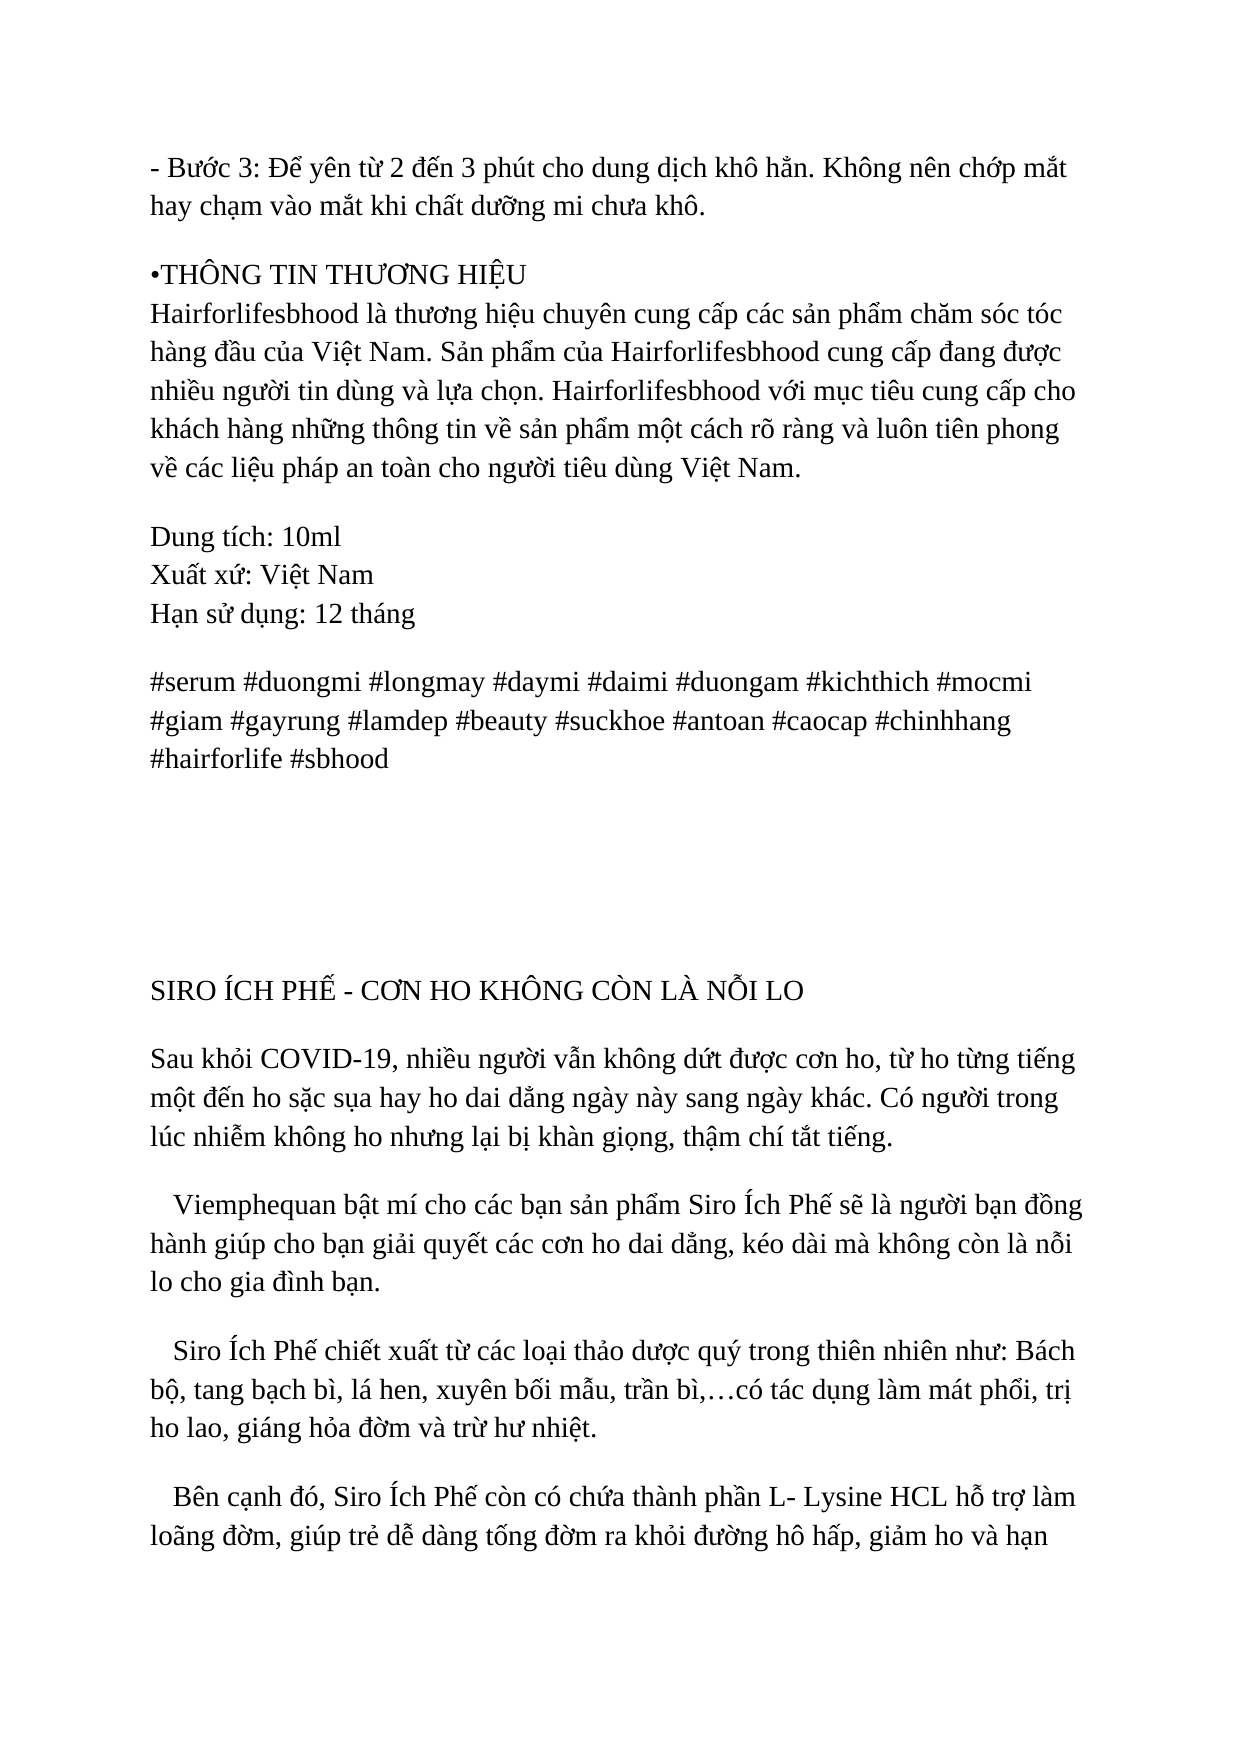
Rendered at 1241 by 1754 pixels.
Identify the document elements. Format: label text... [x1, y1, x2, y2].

text Hairforlifesbhood là thương hiệu chuyên cung cấp các sản phẩm chăm sóc tóc hàng đầu của Việt Nam. Sản phẩm của Hairforlifesbhood cung cấp đang được nhiều người tin dùng và lựa chọn. Hairforlifesbhood với mục tiêu cung cấp cho khách hàng những thông tin về sản phẩm một cách rõ ràng và luôn tiên phong về các liệu pháp an toàn cho người tiêu dùng Việt Nam. [150, 296, 1090, 483]
text 💧Siro Ích Phế chiết xuất từ các loại thảo dược quý trong thiên nhiên như: Bách bộ, tang bạch bì, lá hen, xuyên bối mẫu, trần bì,…có tác dụng làm mát phổi, trị ho lao, giáng hỏa đờm và trừ hư nhiệt. [150, 1333, 1090, 1444]
text •THÔNG TIN THƯƠNG HIỆU [150, 257, 1090, 291]
text #serum #duongmi #longmay #daymi #daimi #duongam #kichthich #mocmi #giam #gayrung #lamdep #beauty #suckhoe #antoan #caocap #chinhhang #hairforlife #sbhood [150, 664, 1090, 775]
text 🧐Viemphequan bật mí cho các bạn sản phẩm Siro Ích Phế sẽ là người bạn đồng hành giúp cho bạn giải quyết các cơn ho dai dẳng, kéo dài mà không còn là nỗi lo cho gia đình bạn. [150, 1187, 1090, 1298]
text Dung tích: 10ml [150, 519, 1090, 552]
text - Bước 3: Để yên từ 2 đến 3 phút cho dung dịch khô hẳn. Không nên chớp mắt hay chạm vào mắt khi chất dưỡng mi chưa khô. [150, 150, 1090, 222]
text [150, 1479, 1090, 1551]
text Hạn sử dụng: 12 tháng [150, 596, 1090, 629]
text Sau khỏi COVID-19, nhiều người vẫn không dứt được cơn ho, từ ho từng tiếng một đến ho sặc sụa hay ho dai dẳng ngày này sang ngày khác. Có người trong lúc nhiễm không ho nhưng lại bị khàn giọng, thậm chí tắt tiếng. [150, 1042, 1090, 1152]
text Xuất xứ: Việt Nam [150, 557, 1090, 591]
text SIRO ÍCH PHẾ - CƠN HO KHÔNG CÒN LÀ NỖI LO [150, 973, 1090, 1006]
